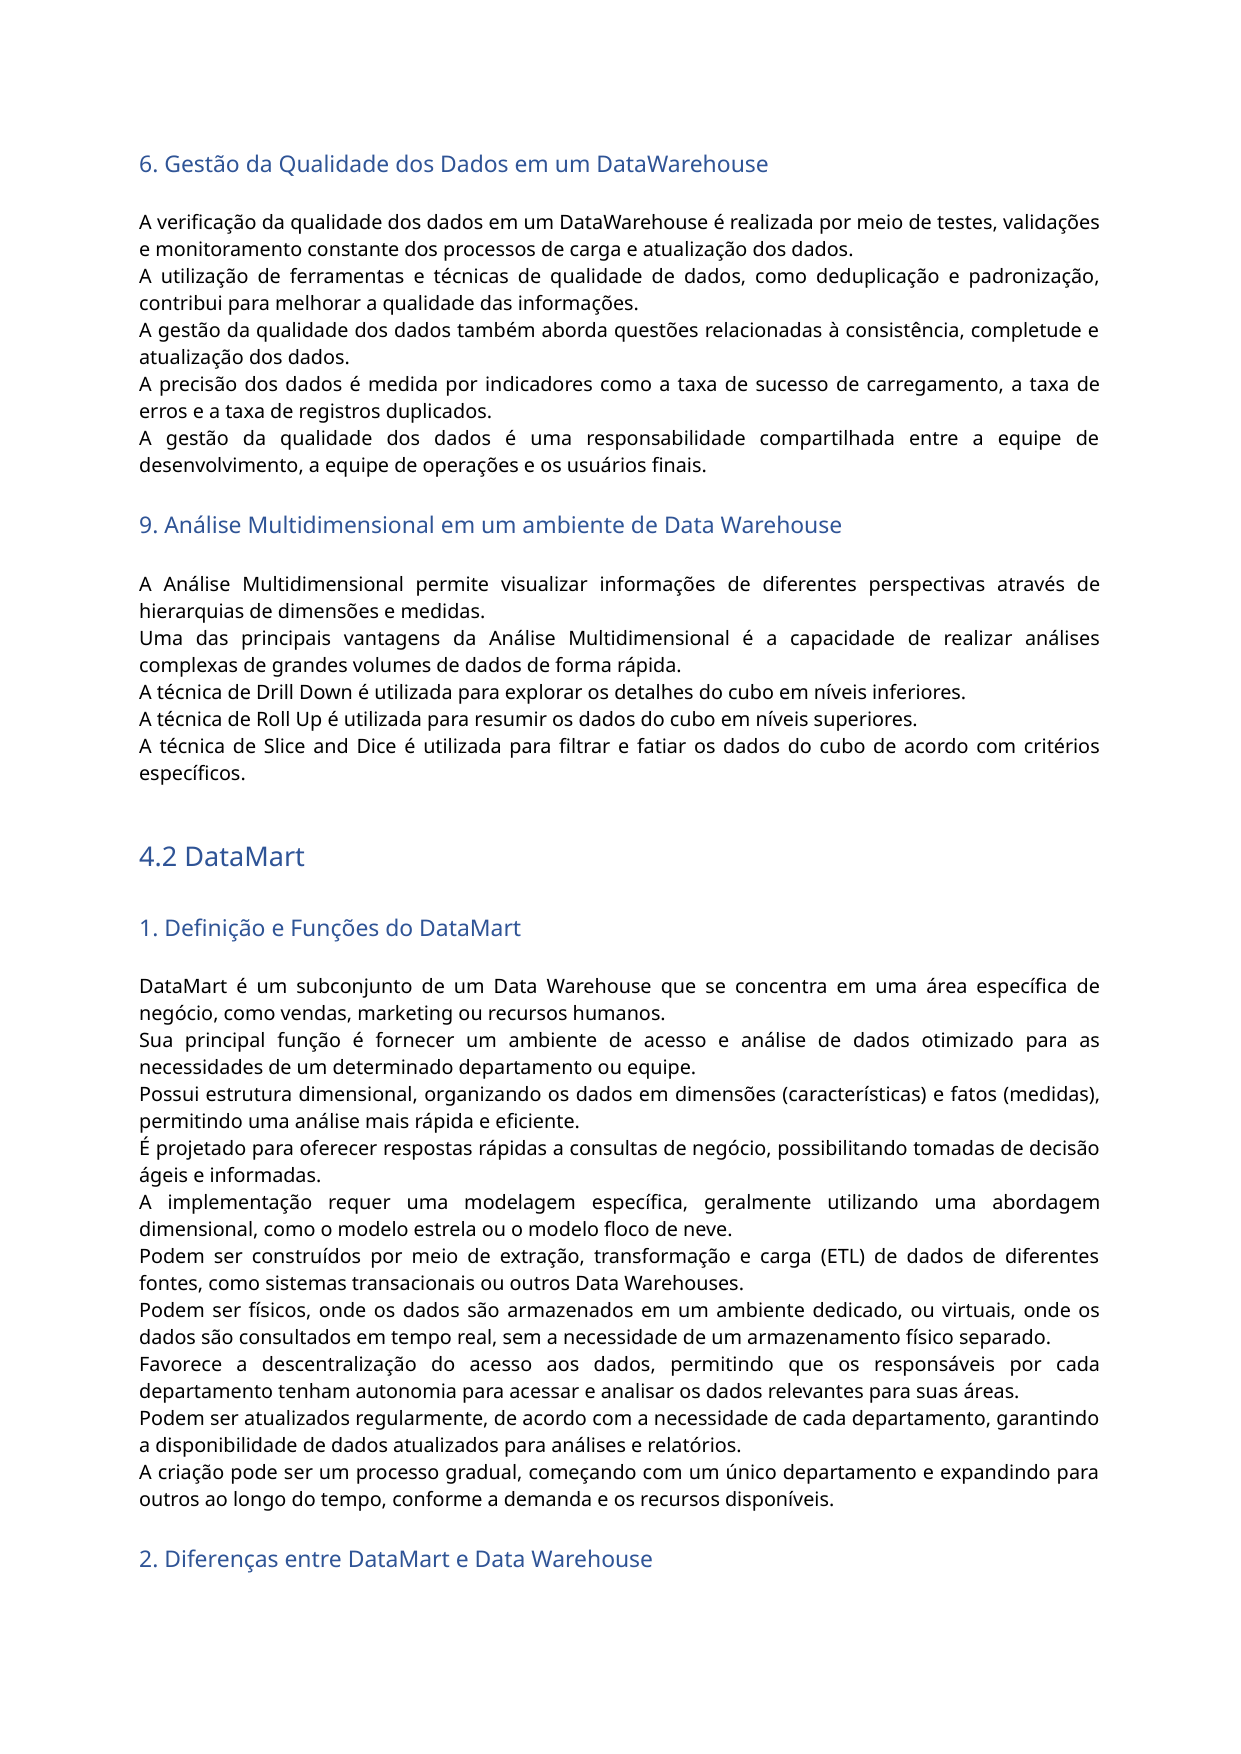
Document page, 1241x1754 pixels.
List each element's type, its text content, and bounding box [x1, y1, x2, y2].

text A técnica de Slice and Dice é utilizada para filtrar e fatiar os dados do cubo de acordo com critérios específicos. [139, 732, 1101, 786]
text A gestão da qualidade dos dados é uma responsabilidade compartilhada entre a equipe de desenvolvimento, a equipe de operações e os usuários finais. [139, 424, 1101, 478]
subtitle 9. Análise Multidimensional em um ambiente de Data Warehouse [139, 509, 1101, 541]
text Podem ser atualizados regularmente, de acordo com a necessidade de cada departamento, garantindo a disponibilidade de dados atualizados para análises e relatórios. [139, 1404, 1101, 1458]
text É projetado para oferecer respostas rápidas a consultas de negócio, possibilitando tomadas de decisão ágeis e informadas. [139, 1134, 1101, 1188]
text Uma das principais vantagens da Análise Multidimensional é a capacidade de realizar análises complexas de grandes volumes de dados de forma rápida. [139, 624, 1101, 678]
text Favorece a descentralização do acesso aos dados, permitindo que os responsáveis por cada departamento tenham autonomia para acessar e analisar os dados relevantes para suas áreas. [139, 1350, 1101, 1404]
text DataMart é um subconjunto de um Data Warehouse que se concentra em uma área específica de negócio, como vendas, marketing ou recursos humanos. [139, 972, 1101, 1026]
text A técnica de Drill Down é utilizada para explorar os detalhes do cubo em níveis inferiores. [139, 678, 1101, 705]
subtitle 6. Gestão da Qualidade dos Dados em um DataWarehouse [139, 148, 1101, 179]
text A criação pode ser um processo gradual, começando com um único departamento e expandindo para outros ao longo do tempo, conforme a demanda e os recursos disponíveis. [139, 1458, 1101, 1512]
text Sua principal função é fornecer um ambiente de acesso e análise de dados otimizado para as necessidades de um determinado departamento ou equipe. [139, 1026, 1101, 1080]
text Possui estrutura dimensional, organizando os dados em dimensões (características) e fatos (medidas), permitindo uma análise mais rápida e eficiente. [139, 1080, 1101, 1134]
text A técnica de Roll Up é utilizada para resumir os dados do cubo em níveis superiores. [139, 705, 1101, 732]
subtitle 1. Definição e Funções do DataMart [139, 912, 1101, 943]
text A Análise Multidimensional permite visualizar informações de diferentes perspectivas através de hierarquias de dimensões e medidas. [139, 570, 1101, 624]
subtitle 2. Diferenças entre DataMart e Data Warehouse [139, 1543, 1101, 1574]
text A verificação da qualidade dos dados em um DataWarehouse é realizada por meio de testes, validações e monitoramento constante dos processos de carga e atualização dos dados. [139, 208, 1101, 262]
text A implementação requer uma modelagem específica, geralmente utilizando uma abordagem dimensional, como o modelo estrela ou o modelo floco de neve. [139, 1188, 1101, 1242]
text Podem ser físicos, onde os dados são armazenados em um ambiente dedicado, ou virtuais, onde os dados são consultados em tempo real, sem a necessidade de um armazenamento físico separado. [139, 1296, 1101, 1350]
text A precisão dos dados é medida por indicadores como a taxa de sucesso de carregamento, a taxa de erros e a taxa de registros duplicados. [139, 370, 1101, 424]
text A utilização de ferramentas e técnicas de qualidade de dados, como deduplicação e padronização, contribui para melhorar a qualidade das informações. [139, 262, 1101, 316]
text A gestão da qualidade dos dados também aborda questões relacionadas à consistência, completude e atualização dos dados. [139, 316, 1101, 370]
subtitle 4.2 DataMart [139, 838, 1101, 875]
text Podem ser construídos por meio de extração, transformação e carga (ETL) de dados de diferentes fontes, como sistemas transacionais ou outros Data Warehouses. [139, 1242, 1101, 1296]
